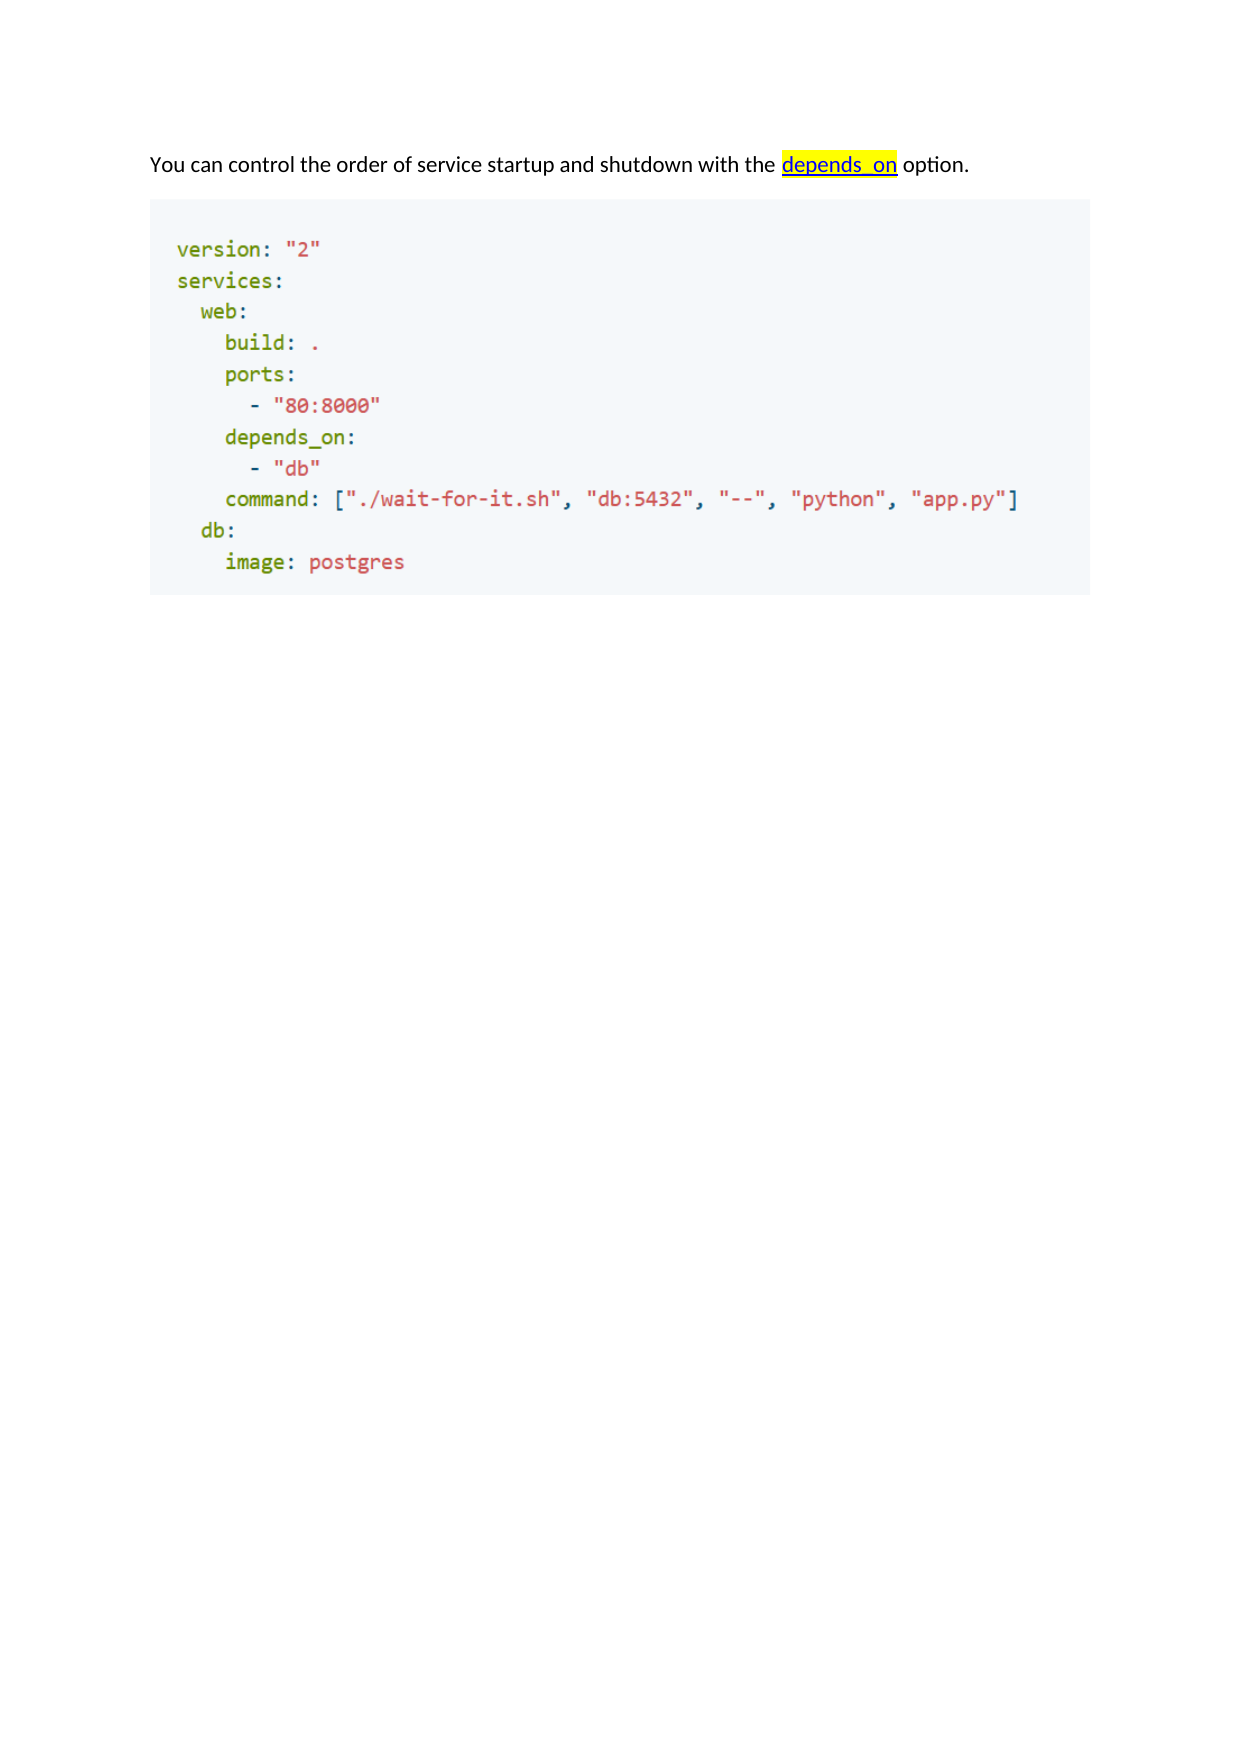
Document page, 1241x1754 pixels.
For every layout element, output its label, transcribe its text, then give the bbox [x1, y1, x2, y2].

text You can control the order of service startup and shutdown with the depends_on option. [897, 150, 1090, 178]
picture [150, 196, 1091, 595]
text You can control the order of service startup and shutdown with the depends_on option. [150, 150, 782, 178]
